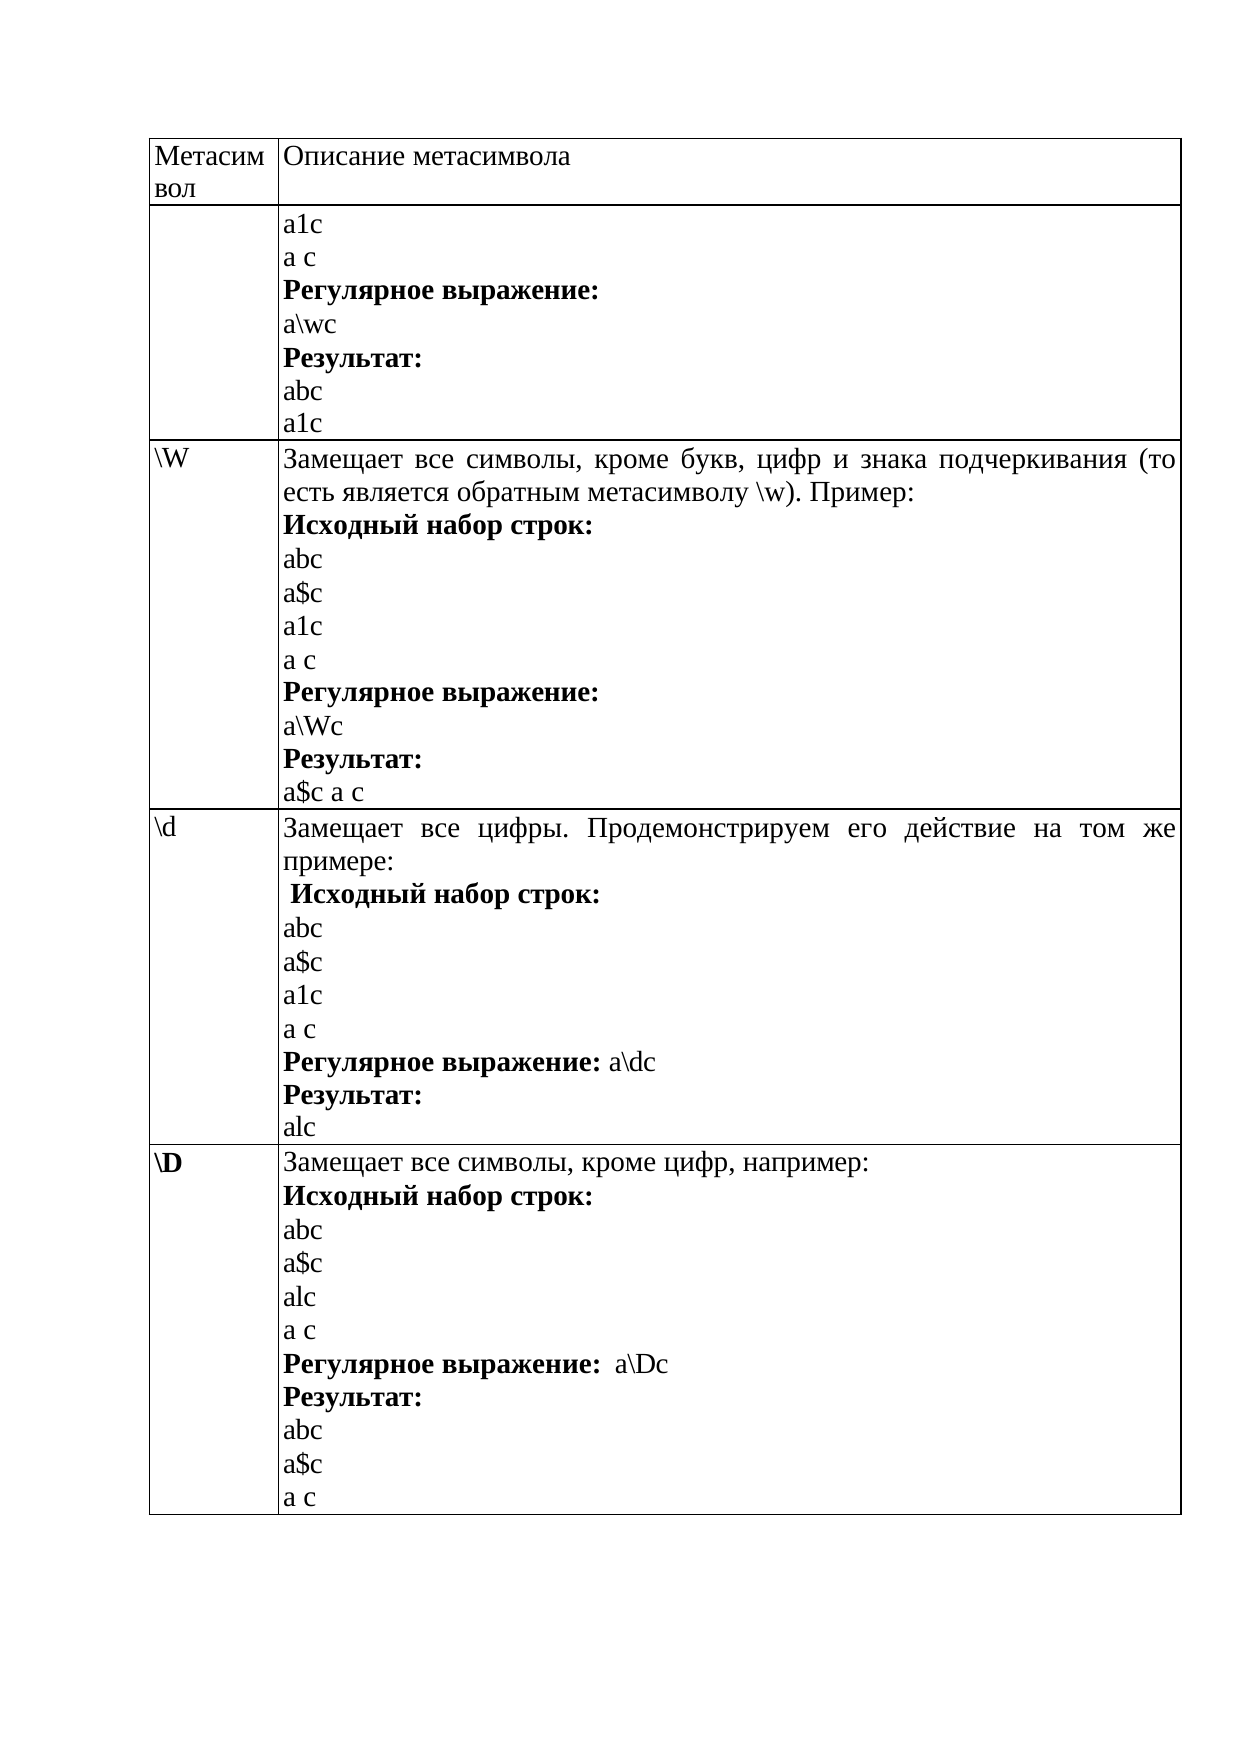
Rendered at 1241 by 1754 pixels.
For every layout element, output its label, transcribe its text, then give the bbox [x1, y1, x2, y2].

table_cell \W [150, 441, 278, 808]
table_header Описание метасимвола [279, 139, 1180, 204]
table_cell \d [150, 810, 278, 1143]
table_cell [150, 206, 278, 439]
table_cell \D [150, 1145, 278, 1513]
table_cell Замещает все символы, кроме букв, цифр и знака подчеркивания (то есть является обратным метасимволу \w). Пример: Исходный набор строк: abc а$с a1c а с Регулярное выражение: a\Wc Результат: а$с а с [279, 441, 1180, 808]
table_cell a1c а с Регулярное выражение: a\wc Результат: abc a1c [279, 206, 1180, 439]
table_cell Замещает все символы, кроме цифр, например: Исходный набор строк: abc а$с alc а с Регулярное выражение: a\Dc Результат: abc а$с а с [279, 1145, 1180, 1513]
table_header Метасим вол [150, 139, 278, 204]
table_cell Замещает все цифры. Продемонстрируем его действие на том же примере: Исходный набор строк: abc а$с a1c а с Регулярное выражение: a\dc Результат: alc [279, 810, 1180, 1143]
